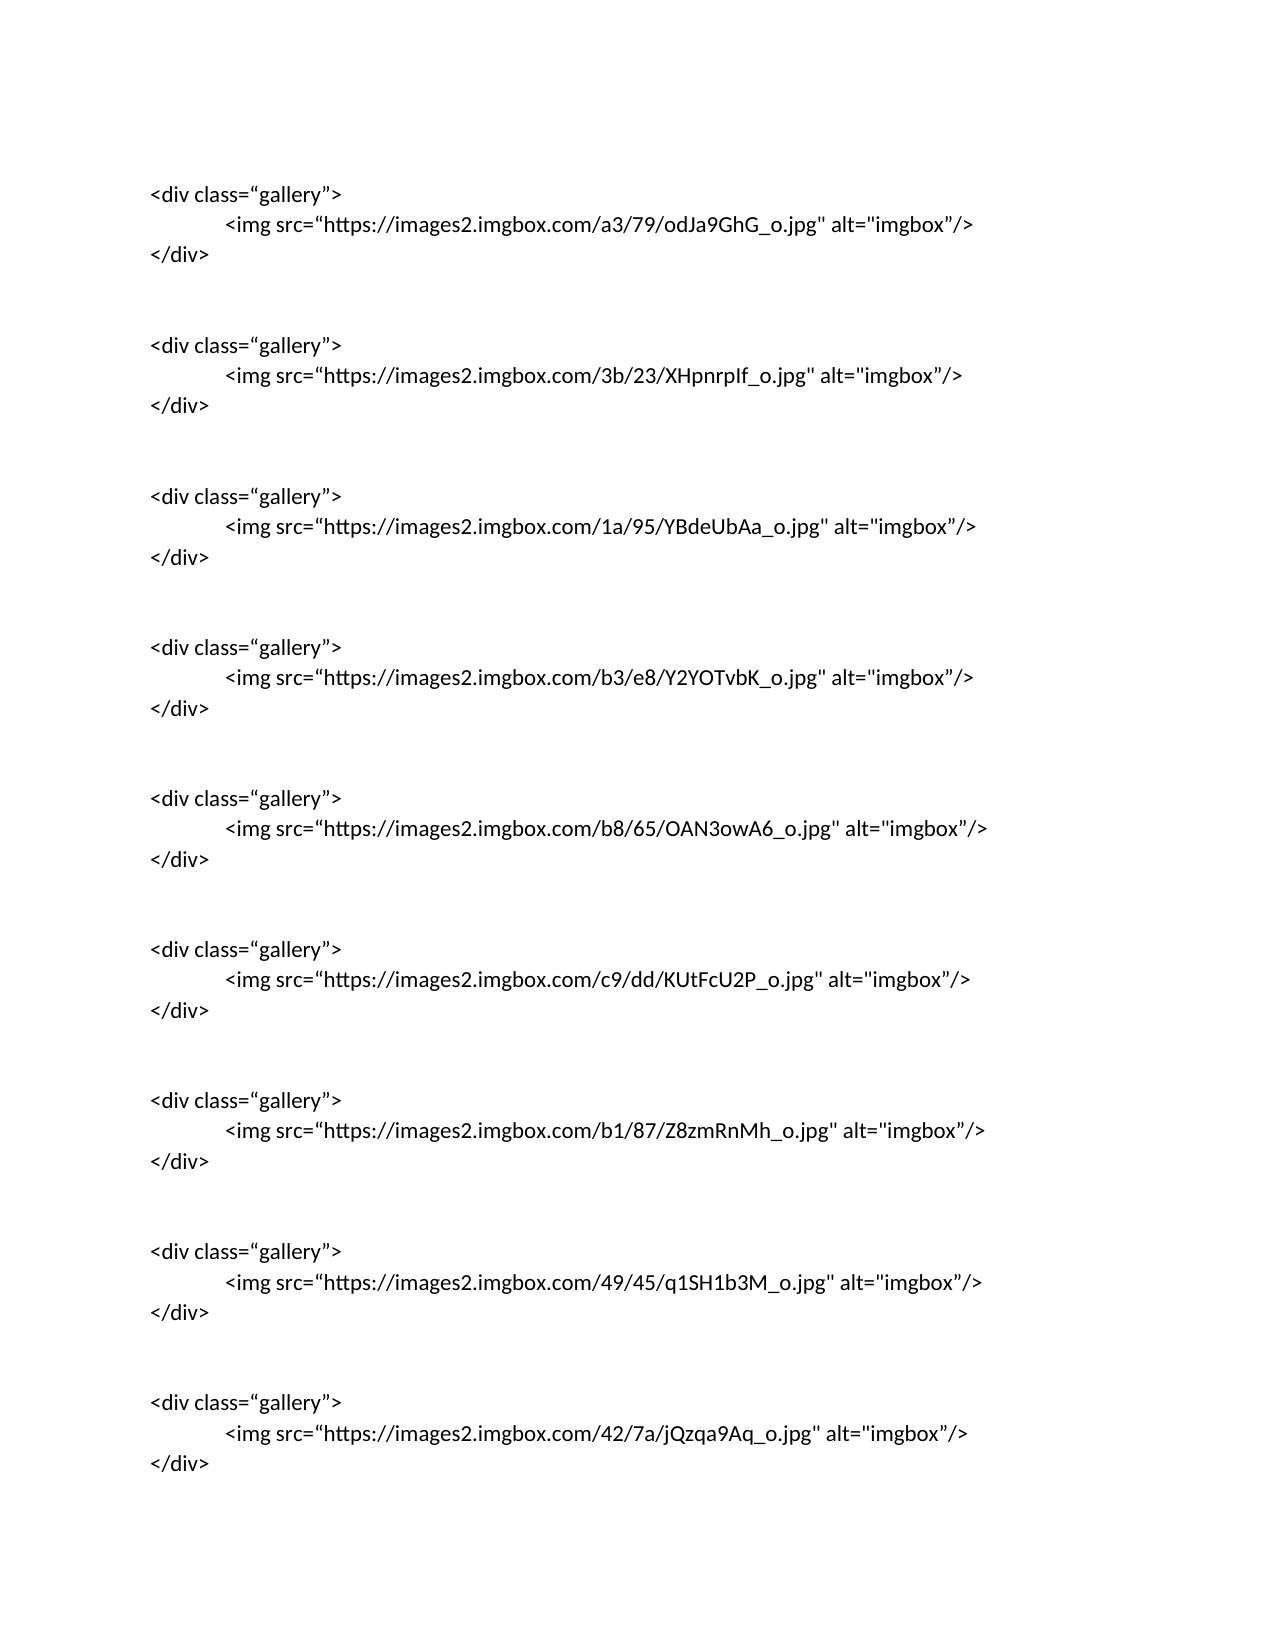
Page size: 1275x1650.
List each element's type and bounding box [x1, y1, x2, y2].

text [150, 150, 1125, 1477]
